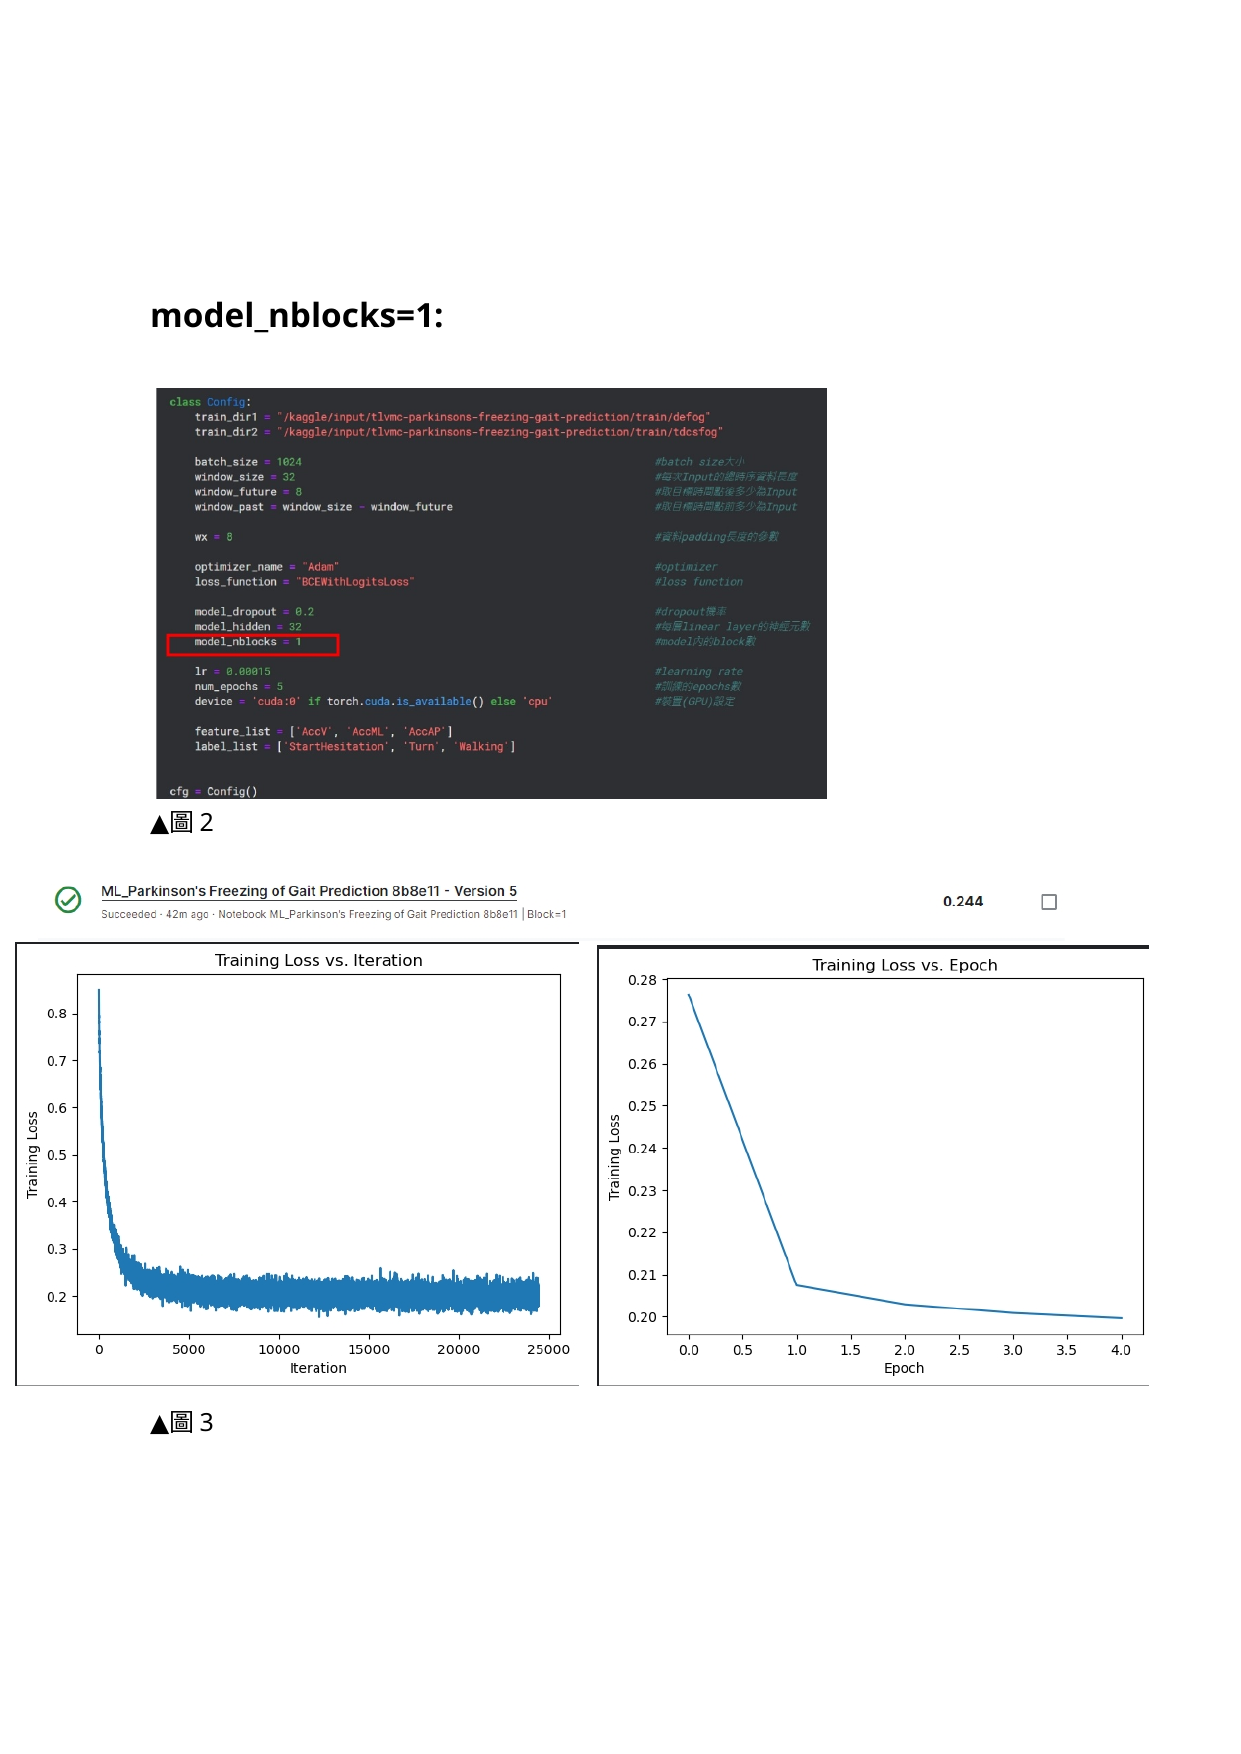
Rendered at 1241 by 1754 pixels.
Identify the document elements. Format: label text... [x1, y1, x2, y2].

text model_nblocks=1: [150, 277, 1090, 352]
picture [597, 945, 1149, 1386]
picture [15, 942, 579, 1386]
picture [36, 868, 1064, 941]
picture [155, 388, 827, 797]
text ▲圖2 [150, 802, 1090, 839]
